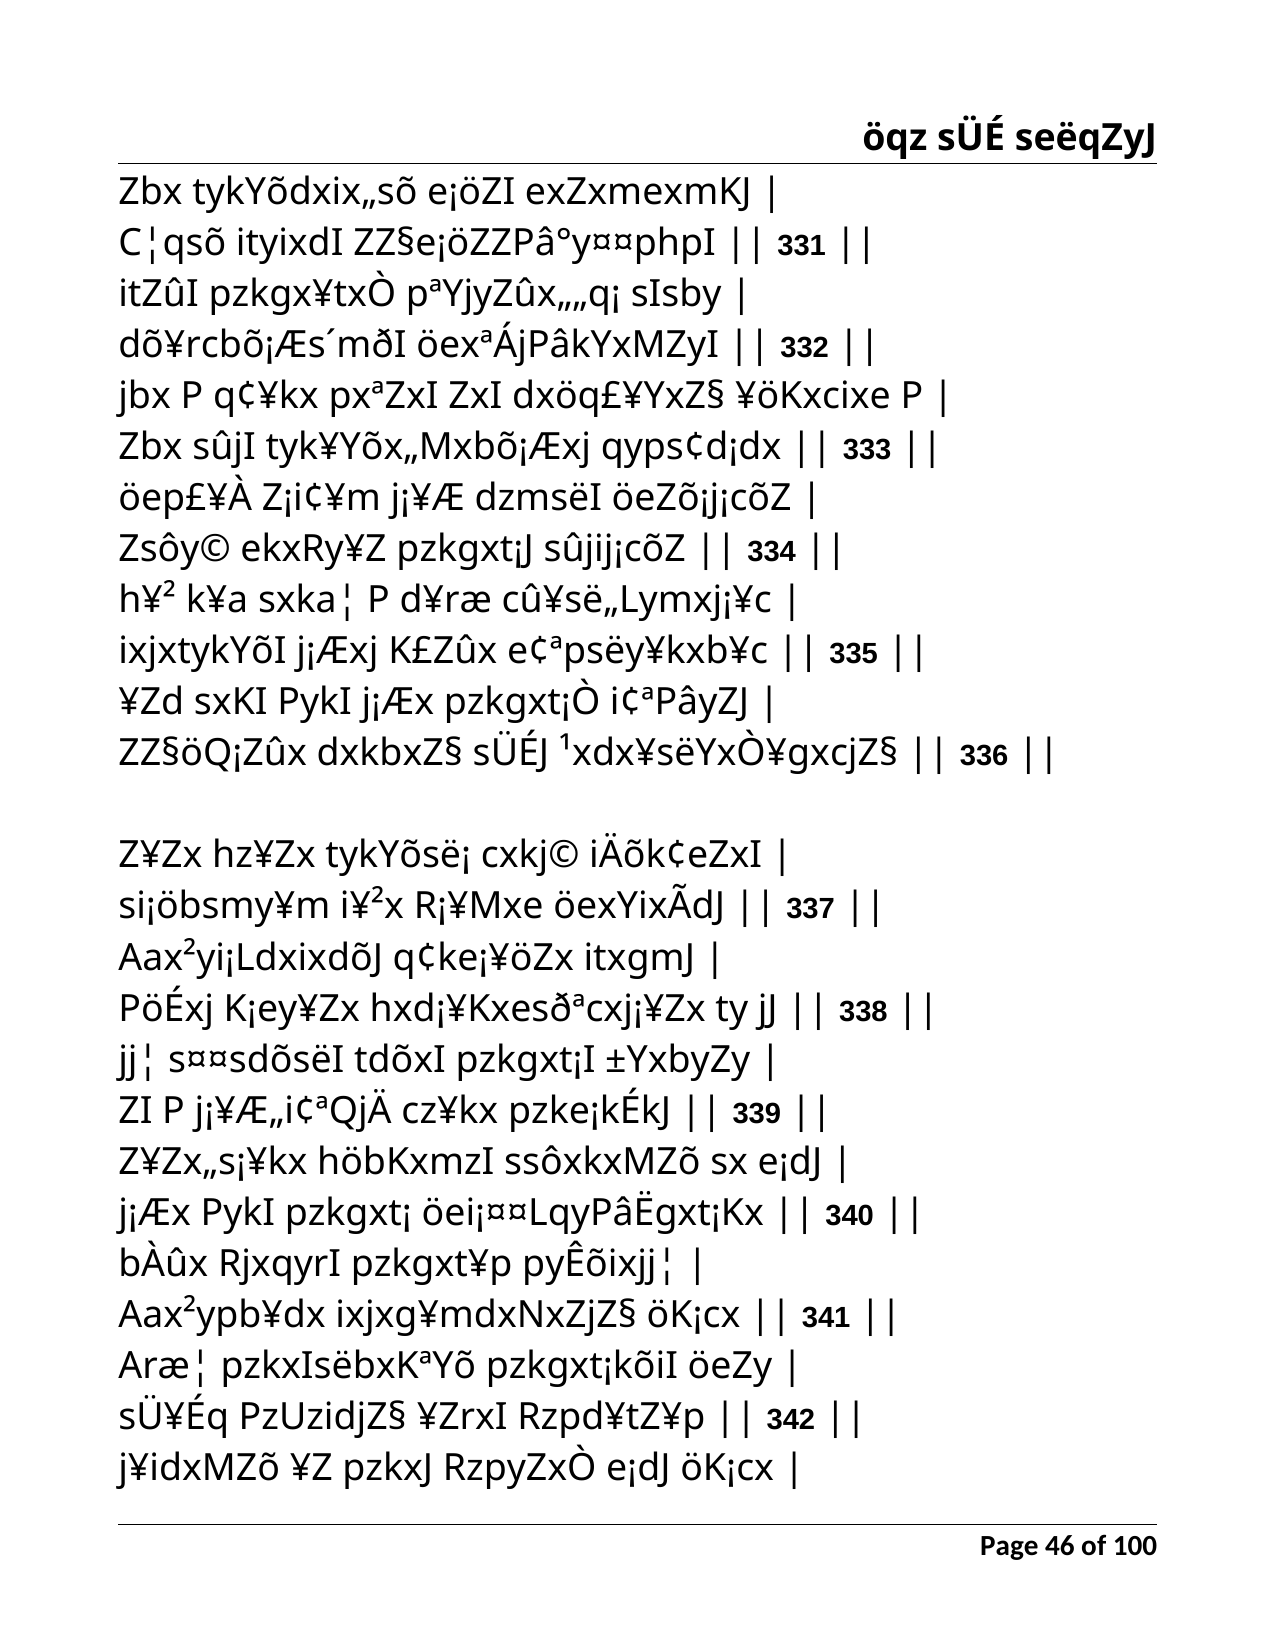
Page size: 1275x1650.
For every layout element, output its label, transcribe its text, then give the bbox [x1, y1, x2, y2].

text Aax²yi¡LdxixdõJ q¢ke¡¥öZx itxgmJ | [118, 930, 1216, 981]
text Z¥Zx hz¥Zx tykYõsë¡ cxkj© iÄõk¢eZxI | [118, 828, 1216, 879]
text Aræ¦ pzkxIsëbxKªYõ pzkgxt¡kõiI öeZy | [118, 1338, 1216, 1389]
text h¥² k¥a sxka¦ P d¥ræ cû¥së„Lymxj¡¥c | [118, 573, 1216, 624]
text j¡Æx PykI pzkgxt¡ öei¡¤¤LqyPâËgxt¡Kx || 340 || [118, 1185, 1216, 1236]
text itZûI pzkgx¥txÒ pªYjyZûx„„q¡ sIsby | [118, 266, 1216, 317]
text ZI P j¡¥Æ„i¢ªQjÄ cz¥kx pzke¡kÉkJ || 339 || [118, 1083, 1216, 1134]
text Aax²ypb¥dx ixjxg¥mdxNxZjZ§ öK¡cx || 341 || [118, 1287, 1216, 1338]
text ZZ§öQ¡Zûx dxkbxZ§ sÜÉJ ¹xdx¥sëYxÒ¥gxcjZ§ || 336 || [118, 726, 1216, 777]
text Zbx sûjI tyk¥Yõx„Mxbõ¡Æxj qyps¢d¡dx || 333 || [118, 419, 1216, 471]
text ¥Zd sxKI PykI j¡Æx pzkgxt¡Ò i¢ªPâyZJ | [118, 675, 1216, 726]
text bÀûx RjxqyrI pzkgxt¥p pyÊõixjj¦ | [118, 1236, 1216, 1287]
text jj¦ s¤¤sdõsëI tdõxI pzkgxt¡I ±YxbyZy | [118, 1032, 1216, 1083]
text sÜ¥Éq PzUzidjZ§ ¥ZrxI Rzpd¥tZ¥p || 342 || [118, 1389, 1216, 1440]
text C¦qsõ ityixdI ZZ§e¡öZZPâ°y¤¤phpI || 331 || [118, 215, 1216, 266]
text Zbx tykYõdxix„sõ e¡öZI exZxmexmKJ | [118, 164, 1216, 215]
text Z¥Zx„s¡¥kx höbKxmzI ssôxkxMZõ sx e¡dJ | [118, 1134, 1216, 1185]
text j¥idxMZõ ¥Z pzkxJ RzpyZxÒ e¡dJ öK¡cx | [118, 1440, 1216, 1491]
text dõ¥rcbõ¡Æs´mðI öexªÁjPâkYxMZyI || 332 || [118, 317, 1216, 368]
text öep£¥À Z¡i¢¥m j¡¥Æ dzmsëI öeZõ¡j¡cõZ | [118, 471, 1216, 522]
text ixjxtykYõI j¡Æxj K£Zûx e¢ªpsëy¥kxb¥c || 335 || [118, 624, 1216, 675]
text PöÉxj K¡ey¥Zx hxd¡¥Kxesðªcxj¡¥Zx ty jJ || 338 || [118, 981, 1216, 1032]
text jbx P q¢¥kx pxªZxI ZxI dxöq£¥YxZ§ ¥öKxcixe P | [118, 368, 1216, 419]
text Zsôy© ekxRy¥Z pzkgxt¡J sûjij¡cõZ || 334 || [118, 522, 1216, 573]
text si¡öbsmy¥m i¥²x R¡¥Mxe öexYixÃdJ || 337 || [118, 879, 1216, 930]
